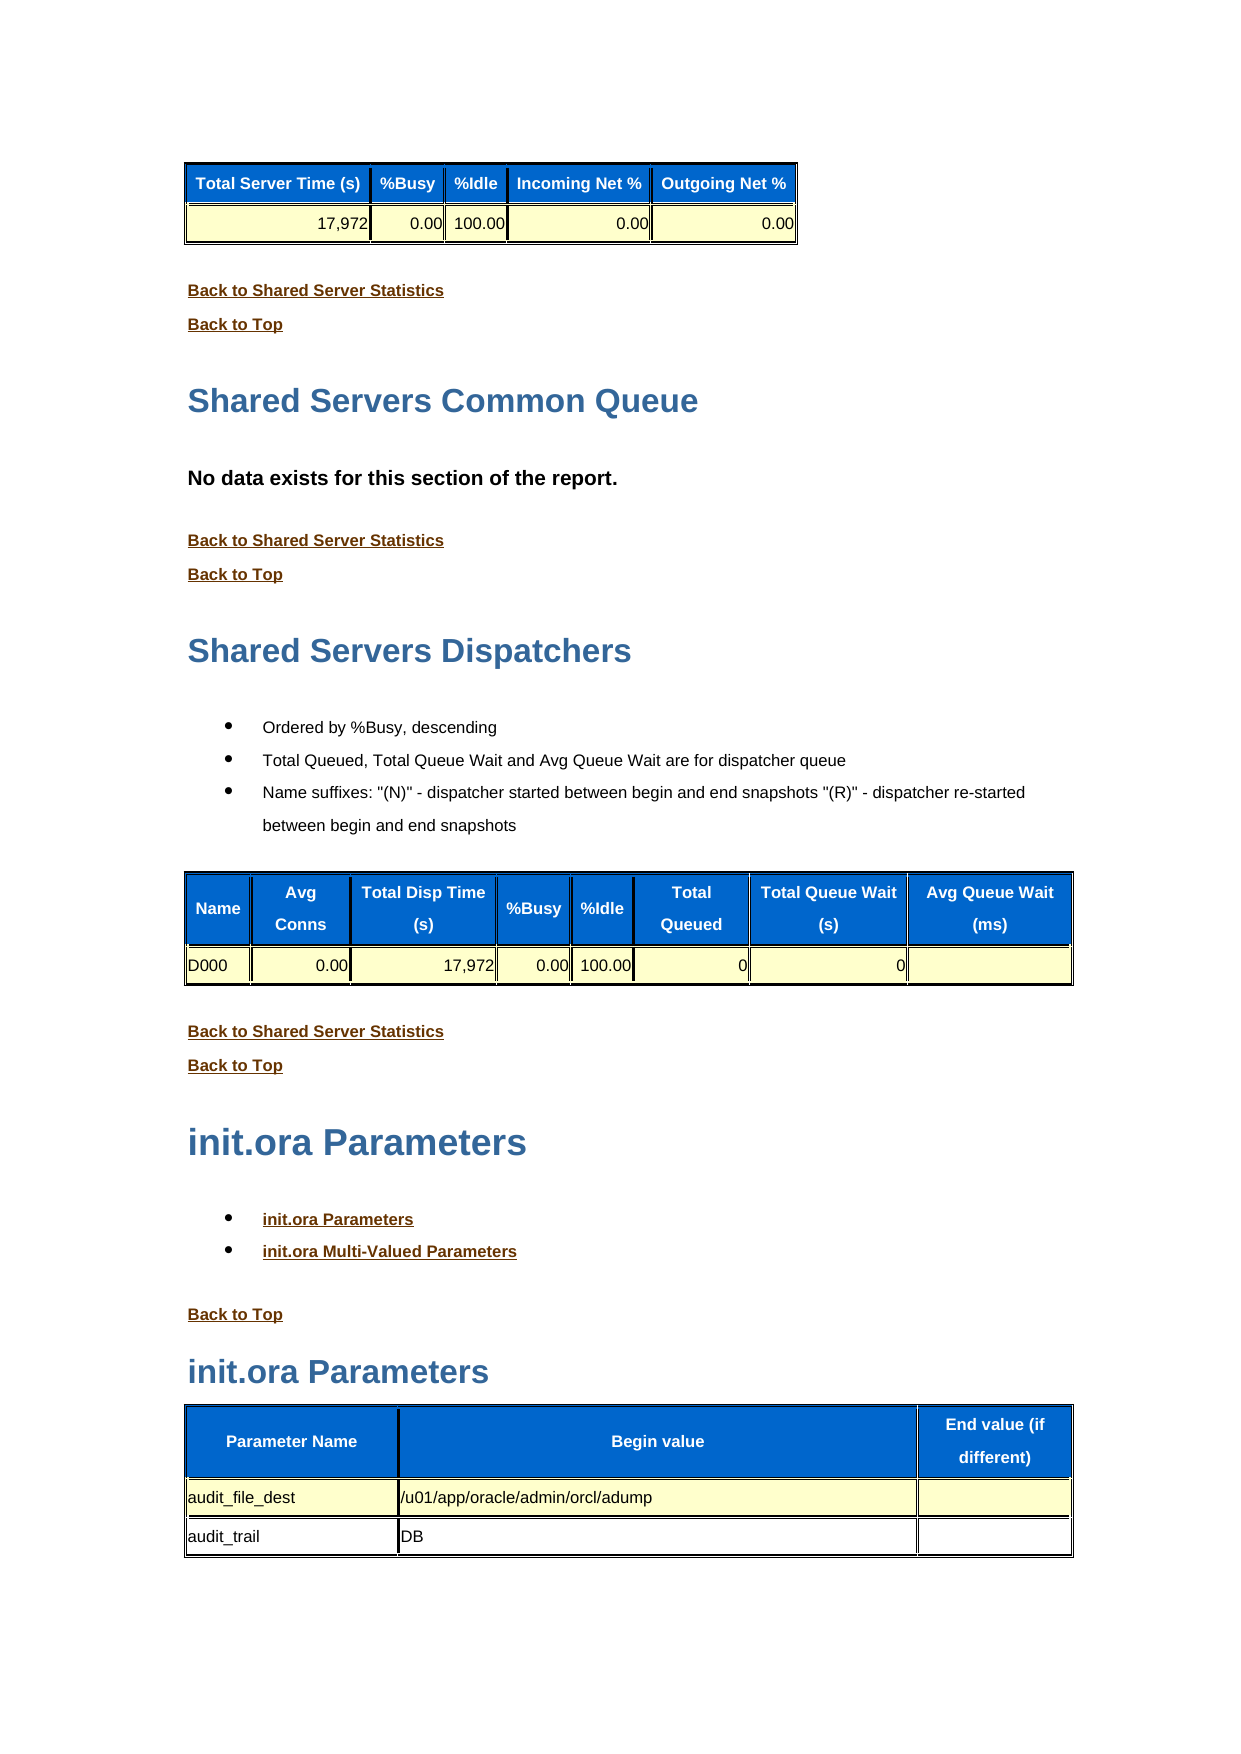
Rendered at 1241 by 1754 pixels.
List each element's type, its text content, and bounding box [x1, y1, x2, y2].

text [187, 274, 1053, 339]
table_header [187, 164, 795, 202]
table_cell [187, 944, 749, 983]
text Back to Shared Server Statistics Back to Top [187, 1015, 1053, 1080]
list Ordered by %Busy, descending [225, 712, 1053, 744]
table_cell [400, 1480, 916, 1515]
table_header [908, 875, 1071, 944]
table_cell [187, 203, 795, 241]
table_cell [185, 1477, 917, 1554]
text Shared Servers Common Queue [187, 368, 1053, 433]
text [187, 524, 1053, 589]
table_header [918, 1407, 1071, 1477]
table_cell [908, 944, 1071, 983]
list Total Queued, Total Queue Wait and Avg Queue Wait are for dispatcher queue [225, 744, 1053, 777]
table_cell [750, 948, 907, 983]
list init.ora Parameters [225, 1204, 1053, 1236]
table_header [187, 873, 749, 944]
text init.ora Parameters [187, 1109, 1053, 1174]
list Name suffixes: "(N)" - dispatcher started between begin and end snapshots "(R)" - dispatcher re-started between begin and end snapshots [225, 777, 1053, 842]
list init.ora Multi-Valued Parameters [225, 1236, 1053, 1269]
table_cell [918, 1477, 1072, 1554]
text Shared Servers Dispatchers [187, 618, 1053, 683]
text init.ora Parameters [187, 1339, 1053, 1404]
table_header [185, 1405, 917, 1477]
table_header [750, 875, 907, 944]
text No data exists for this section of the report. [187, 462, 1053, 494]
text Back to Top [187, 1298, 1053, 1330]
